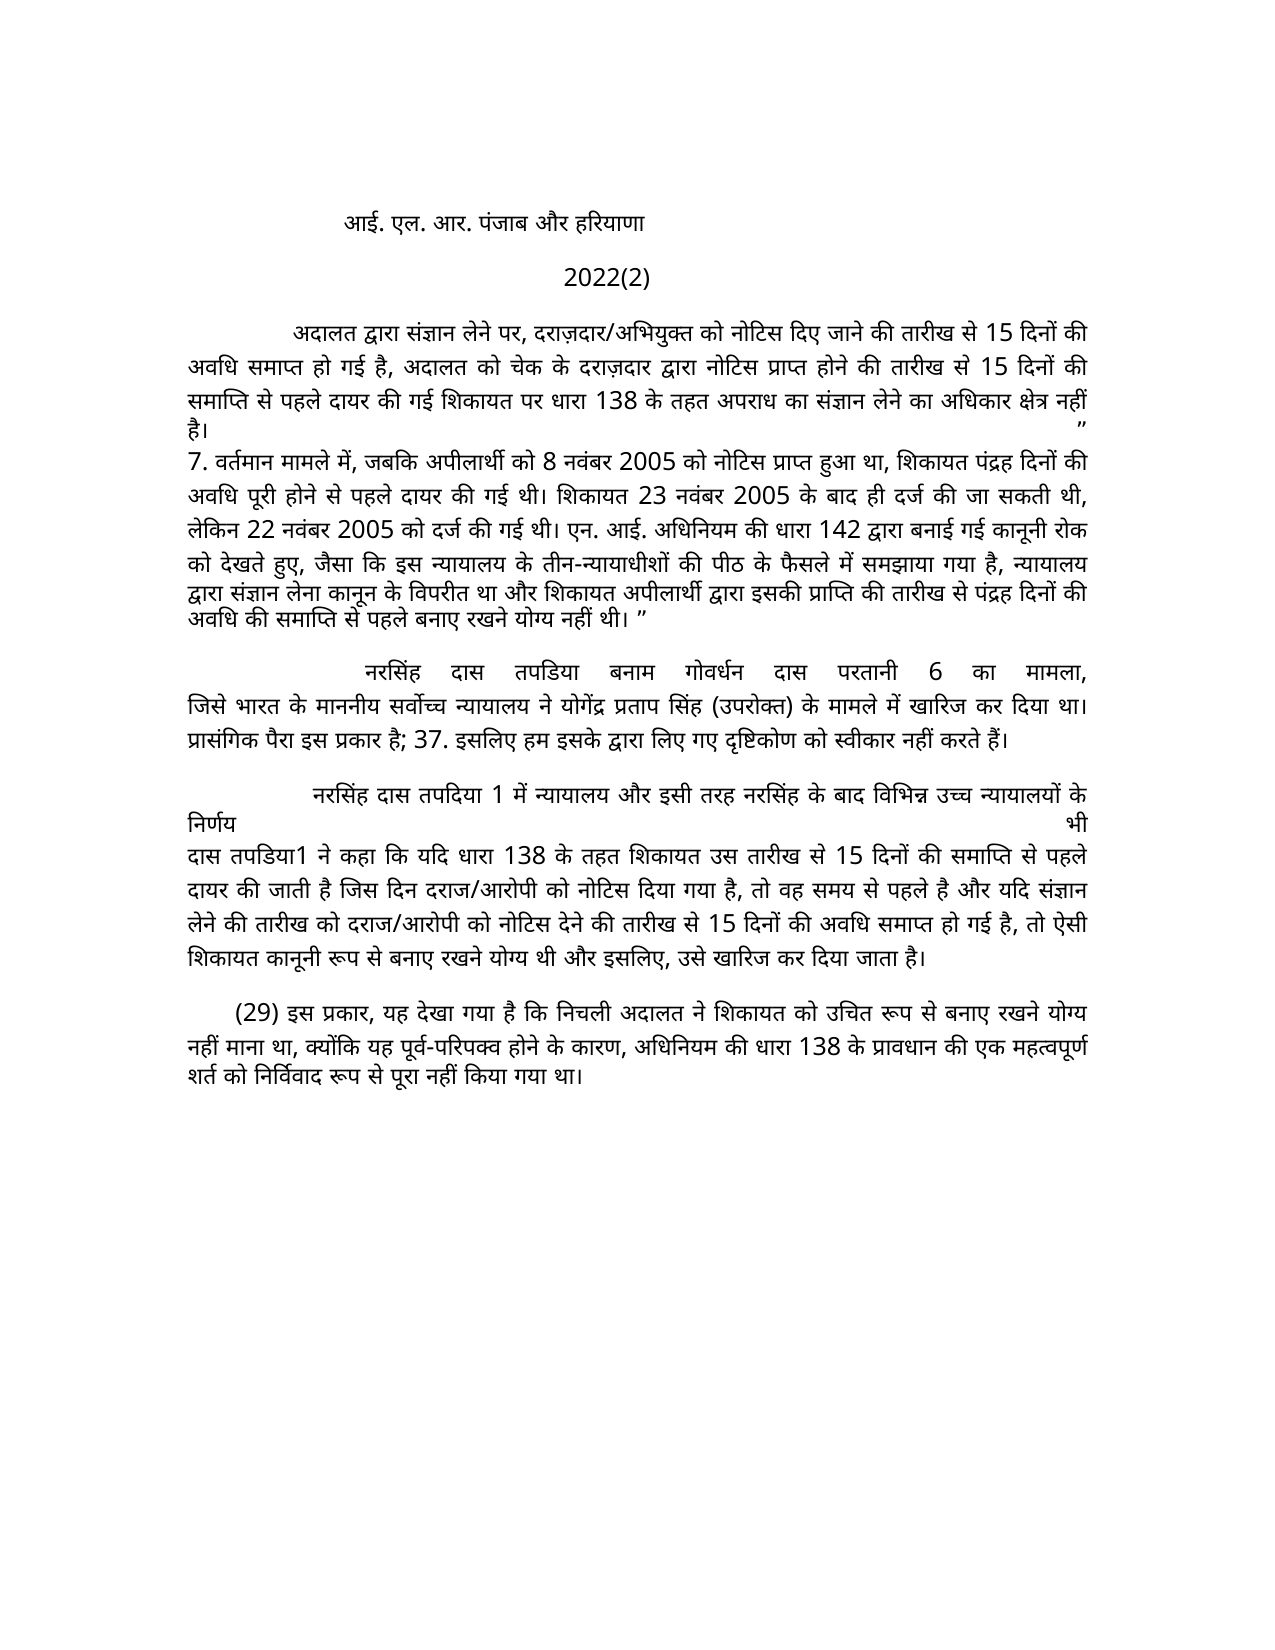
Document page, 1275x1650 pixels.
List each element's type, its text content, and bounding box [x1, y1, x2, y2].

text आई. एल. आर. पंजाब और हरियाणा [187, 205, 1087, 239]
text नरसिंह दास तपडिया बनाम गोवर्धन दास परतानी 6 का मामला, जिसे भारत के माननीय सर्वोच्च न्यायालय ने योगेंद्र प्रताप सिंह (उपरोक्त) के मामले में खारिज कर दिया था। प्रासंगिक पैरा इस प्रकार है; 37. इसलिए हम इसके द्वारा लिए गए दृष्टिकोण को स्वीकार नहीं करते हैं। [187, 654, 1087, 756]
text (29) इस प्रकार, यह देखा गया है कि निचली अदालत ने शिकायत को उचित रूप से बनाए रखने योग्य नहीं माना था, क्योंकि यह पूर्व-परिपक्व होने के कारण, अधिनियम की धारा 138 के प्रावधान की एक महत्वपूर्ण शर्त को निर्विवाद रूप से पूरा नहीं किया गया था। [187, 995, 1087, 1089]
text अदालत द्वारा संज्ञान लेने पर, दराज़दार/अभियुक्त को नोटिस दिए जाने की तारीख से 15 दिनों की अवधि समाप्त हो गई है, अदालत को चेक के दराज़दार द्वारा नोटिस प्राप्त होने की तारीख से 15 दिनों की समाप्ति से पहले दायर की गई शिकायत पर धारा 138 के तहत अपराध का संज्ञान लेने का अधिकार क्षेत्र नहीं है। ” 7. वर्तमान मामले में, जबकि अपीलार्थी को 8 नवंबर 2005 को नोटिस प्राप्त हुआ था, शिकायत पंद्रह दिनों की अवधि पूरी होने से पहले दायर की गई थी। शिकायत 23 नवंबर 2005 के बाद ही दर्ज की जा सकती थी, लेकिन 22 नवंबर 2005 को दर्ज की गई थी। एन. आई. अधिनियम की धारा 142 द्वारा बनाई गई कानूनी रोक को देखते हुए, जैसा कि इस न्यायालय के तीन-न्यायाधीशों की पीठ के फैसले में समझाया गया है, न्यायालय द्वारा संज्ञान लेना कानून के विपरीत था और शिकायत अपीलार्थी द्वारा इसकी प्राप्ति की तारीख से पंद्रह दिनों की अवधि की समाप्ति से पहले बनाए रखने योग्य नहीं थी। ” [187, 315, 1087, 633]
text 2022(2) [187, 260, 1087, 294]
text नरसिंह दास तपदिया 1 में न्यायालय और इसी तरह नरसिंह के बाद विभिन्न उच्च न्यायालयों के निर्णय भी दास तपडिया1 ने कहा कि यदि धारा 138 के तहत शिकायत उस तारीख से 15 दिनों की समाप्ति से पहले दायर की जाती है जिस दिन दराज/आरोपी को नोटिस दिया गया है, तो वह समय से पहले है और यदि संज्ञान लेने की तारीख को दराज/आरोपी को नोटिस देने की तारीख से 15 दिनों की अवधि समाप्त हो गई है, तो ऐसी शिकायत कानूनी रूप से बनाए रखने योग्य थी और इसलिए, उसे खारिज कर दिया जाता है। [187, 777, 1087, 974]
